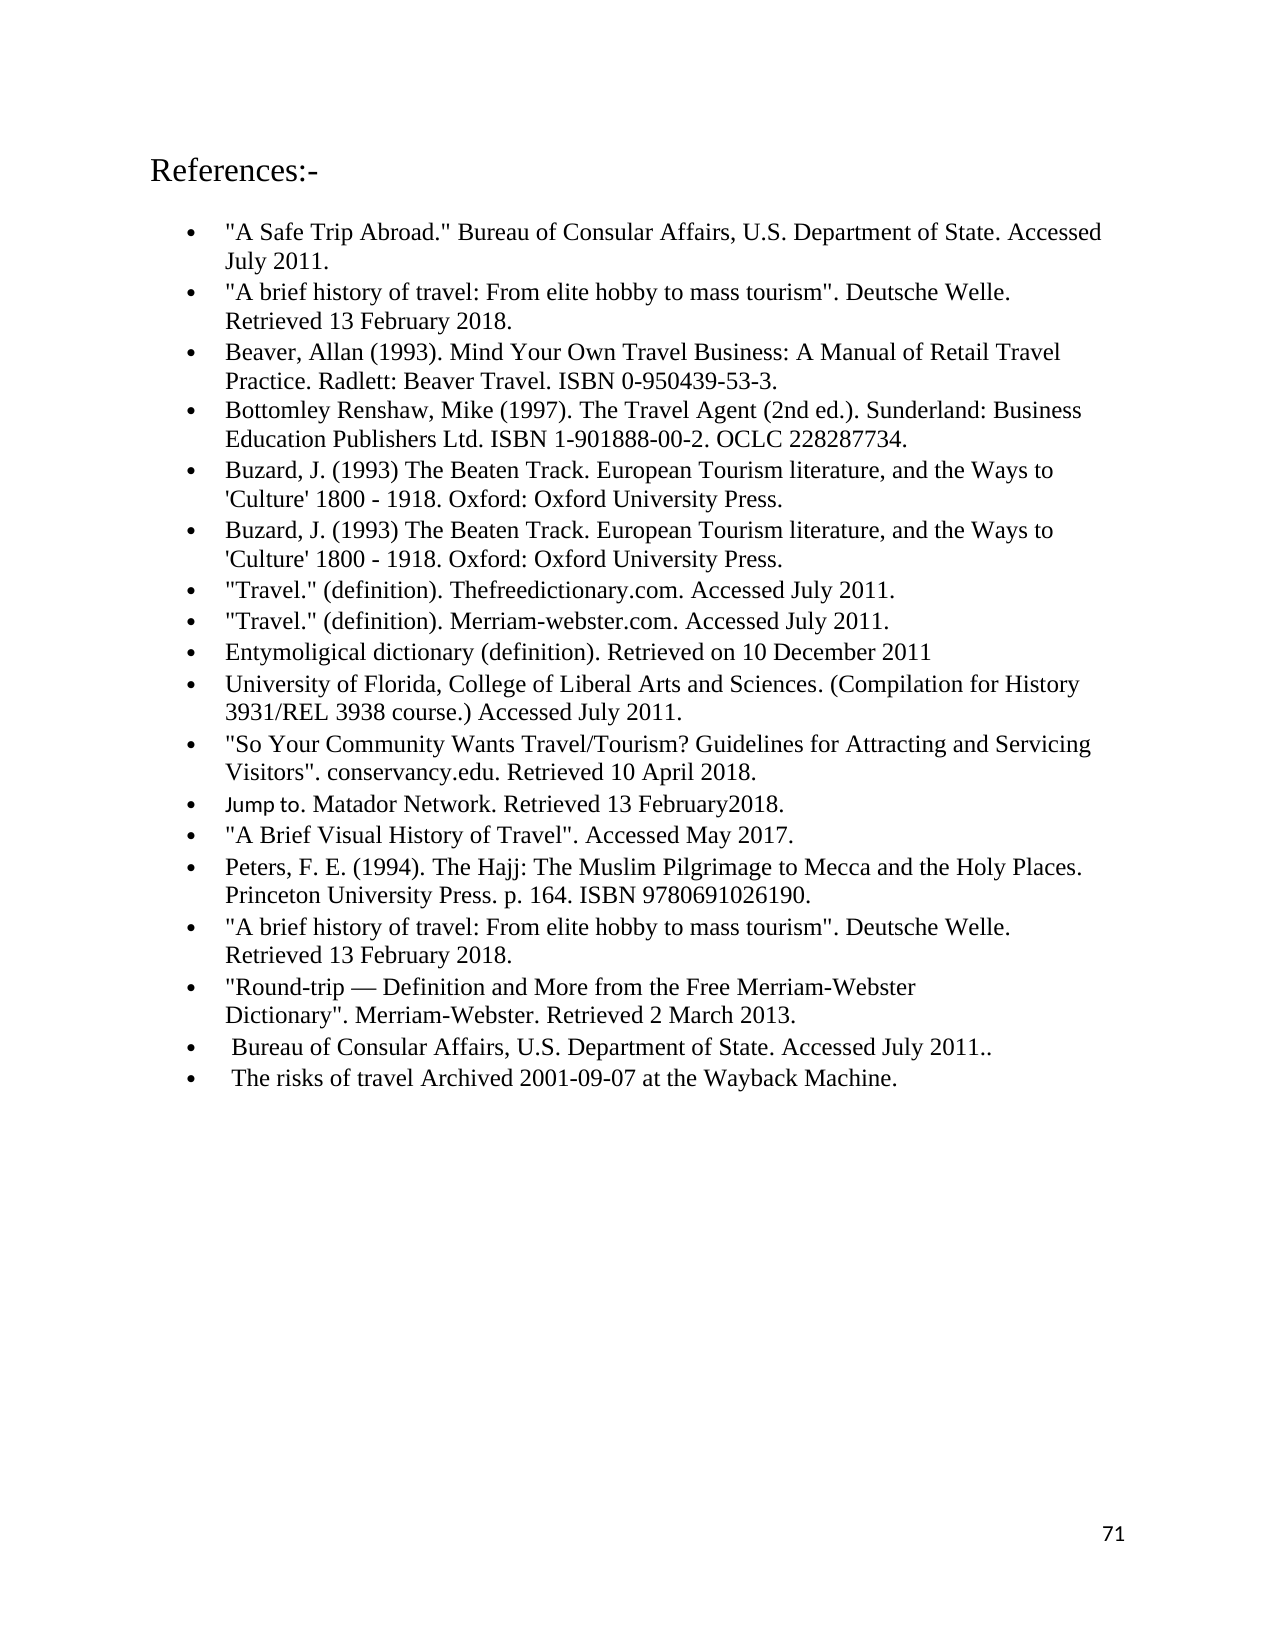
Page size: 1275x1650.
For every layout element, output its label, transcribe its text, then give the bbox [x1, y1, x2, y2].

list Buzard, J. (1993) The Beaten Track. European Tourism literature, and the Ways to 'Culture' 1800 - 1918. Oxford: Oxford University Press. [187, 515, 1125, 572]
list University of Florida, College of Liberal Arts and Sciences. (Compilation for History 3931/REL 3938 course.) Accessed July 2011. [187, 669, 1125, 726]
list "Travel." (definition). Thefreedictionary.com. Accessed July 2011. [187, 575, 1125, 604]
list Peters, F. E. (1994). The Hajj: The Muslim Pilgrimage to Mecca and the Holy Places. Princeton University Press. p. 164. ISBN 9780691026190. [187, 852, 1125, 909]
list Entymoligical dictionary (definition). Retrieved on 10 December 2011 [187, 637, 1125, 666]
list Buzard, J. (1993) The Beaten Track. European Tourism literature, and the Ways to 'Culture' 1800 - 1918. Oxford: Oxford University Press. [187, 455, 1125, 512]
list The risks of travel Archived 2001-09-07 at the Wayback Machine. [187, 1063, 1125, 1092]
list "A brief history of travel: From elite hobby to mass tourism". Deutsche Welle. Retrieved 13 February 2018. [187, 277, 1125, 335]
list "Round-trip — Definition and More from the Free Merriam-Webster Dictionary". Merriam-Webster. Retrieved 2 March 2013. [187, 972, 1125, 1029]
list Beaver, Allan (1993). Mind Your Own Travel Business: A Manual of Retail Travel Practice. Radlett: Beaver Travel. ISBN 0-950439-53-3. [187, 337, 1125, 395]
list Jump to. Matador Network. Retrieved 13 February2018. [187, 789, 1125, 818]
list "A Brief Visual History of Travel". Accessed May 2017. [187, 820, 1125, 849]
list "So Your Community Wants Travel/Tourism? Guidelines for Attracting and Servicing Visitors". conservancy.edu. Retrieved 10 April 2018. [187, 729, 1125, 786]
list "A Safe Trip Abroad." Bureau of Consular Affairs, U.S. Department of State. Accessed July 2011. [187, 217, 1125, 275]
list Bottomley Renshaw, Mike (1997). The Travel Agent (2nd ed.). Sunderland: Business Education Publishers Ltd. ISBN 1-901888-00-2. OCLC 228287734. [187, 395, 1125, 452]
list "A brief history of travel: From elite hobby to mass tourism". Deutsche Welle. Retrieved 13 February 2018. [187, 912, 1125, 969]
list Bureau of Consular Affairs, U.S. Department of State. Accessed July 2011.. [187, 1032, 1125, 1060]
text References:- [150, 150, 1125, 188]
list "Travel." (definition). Merriam-webster.com. Accessed July 2011. [187, 606, 1125, 635]
